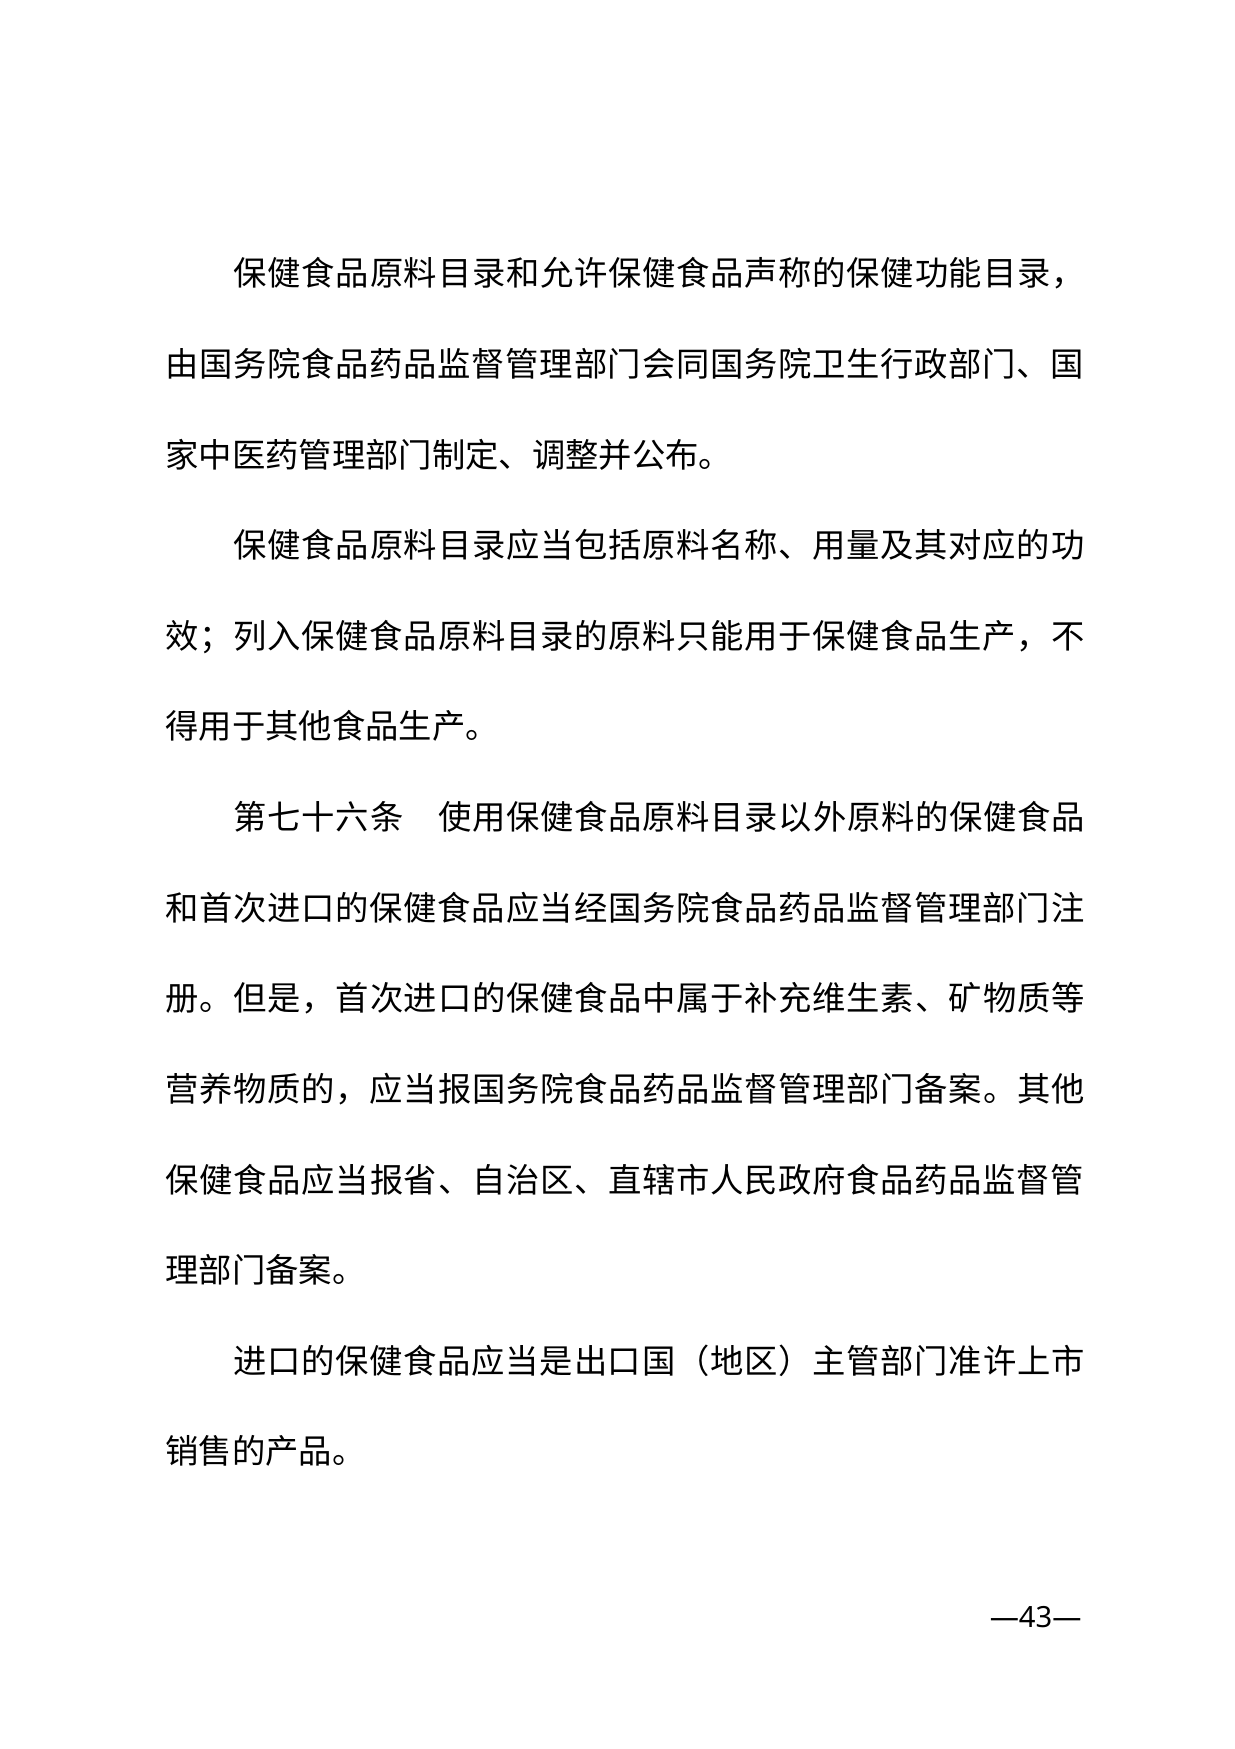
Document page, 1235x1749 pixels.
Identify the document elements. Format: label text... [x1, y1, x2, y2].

text 进口的保健食品应当是出口国（地区）主管部门准许上市销售的产品。 [165, 1313, 1087, 1495]
text 保健食品原料目录应当包括原料名称、用量及其对应的功效；列入保健食品原料目录的原料只能用于保健食品生产，不得用于其他食品生产。 [165, 498, 1087, 770]
text 第七十六条 使用保健食品原料目录以外原料的保健食品和首次进口的保健食品应当经国务院食品药品监督管理部门注册。但是，首次进口的保健食品中属于补充维生素、矿物质等营养物质的，应当报国务院食品药品监督管理部门备案。其他保健食品应当报省、自治区、直辖市人民政府食品药品监督管理部门备案。 [165, 770, 1087, 1313]
text 保健食品原料目录和允许保健食品声称的保健功能目录，由国务院食品药品监督管理部门会同国务院卫生行政部门、国家中医药管理部门制定、调整并公布。 [165, 226, 1087, 498]
